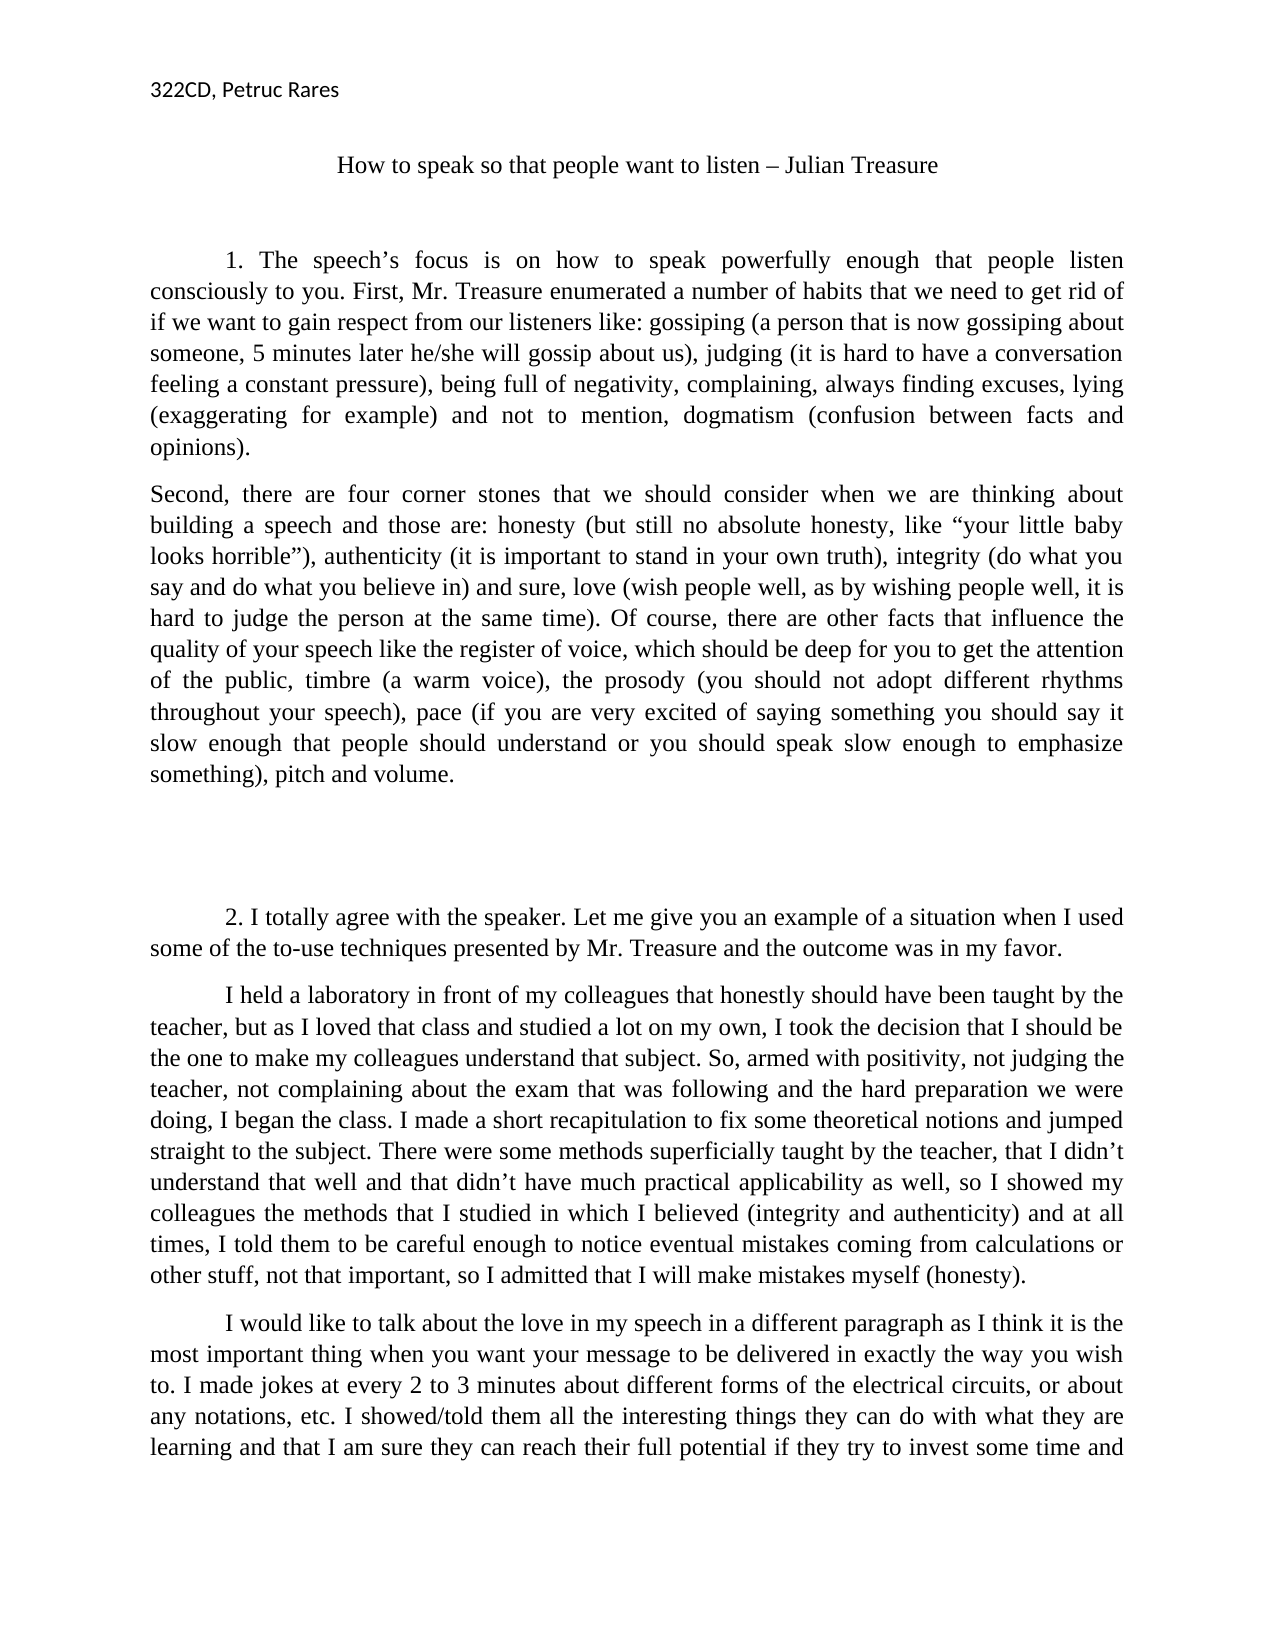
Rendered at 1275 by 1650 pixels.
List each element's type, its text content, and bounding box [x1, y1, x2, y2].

text 1. The speech’s focus is on how to speak powerfully enough that people listen consciously to you. First, Mr. Treasure enumerated a number of habits that we need to get rid of if we want to gain respect from our listeners like: gossiping (a person that is now gossiping about someone, 5 minutes later he/she will gossip about us), judging (it is hard to have a conversation feeling a constant pressure), being full of negativity, complaining, always finding excuses, lying (exaggerating for example) and not to mention, dogmatism (confusion between facts and opinions). [150, 245, 1125, 460]
text Second, there are four corner stones that we should consider when we are thinking about building a speech and those are: honesty (but still no absolute honesty, like “your little baby looks horrible”), authenticity (it is important to stand in your own truth), integrity (do what you say and do what you believe in) and sure, love (wish people well, as by wishing people well, it is hard to judge the person at the same time). Of course, there are other facts that influence the quality of your speech like the register of voice, which should be deep for you to get the attention of the public, timbre (a warm voice), the prosody (you should not adopt different rhythms throughout your speech), pace (if you are very excited of saying something you should say it slow enough that people should understand or you should speak slow enough to emphasize something), pitch and volume. [150, 479, 1125, 787]
text I held a laboratory in front of my colleagues that honestly should have been taught by the teacher, but as I loved that class and studied a lot on my own, I took the decision that I should be the one to make my colleagues understand that subject. So, armed with positivity, not judging the teacher, not complaining about the exam that was following and the hard preparation we were doing, I began the class. I made a short recapitulation to fix some theoretical notions and jumped straight to the subject. There were some methods superficially taught by the teacher, that I didn’t understand that well and that didn’t have much practical applicability as well, so I showed my colleagues the methods that I studied in which I believed (integrity and authenticity) and at all times, I told them to be careful enough to notice eventual mistakes coming from calculations or other stuff, not that important, so I admitted that I will make mistakes myself (honesty). [150, 981, 1125, 1289]
text How to speak so that people want to listen – Julian Treasure [150, 150, 1125, 179]
text 2. I totally agree with the speaker. Let me give you an example of a situation when I used some of the to-use techniques presented by Mr. Treasure and the outcome was in my favor. [150, 902, 1125, 962]
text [150, 1308, 1125, 1461]
